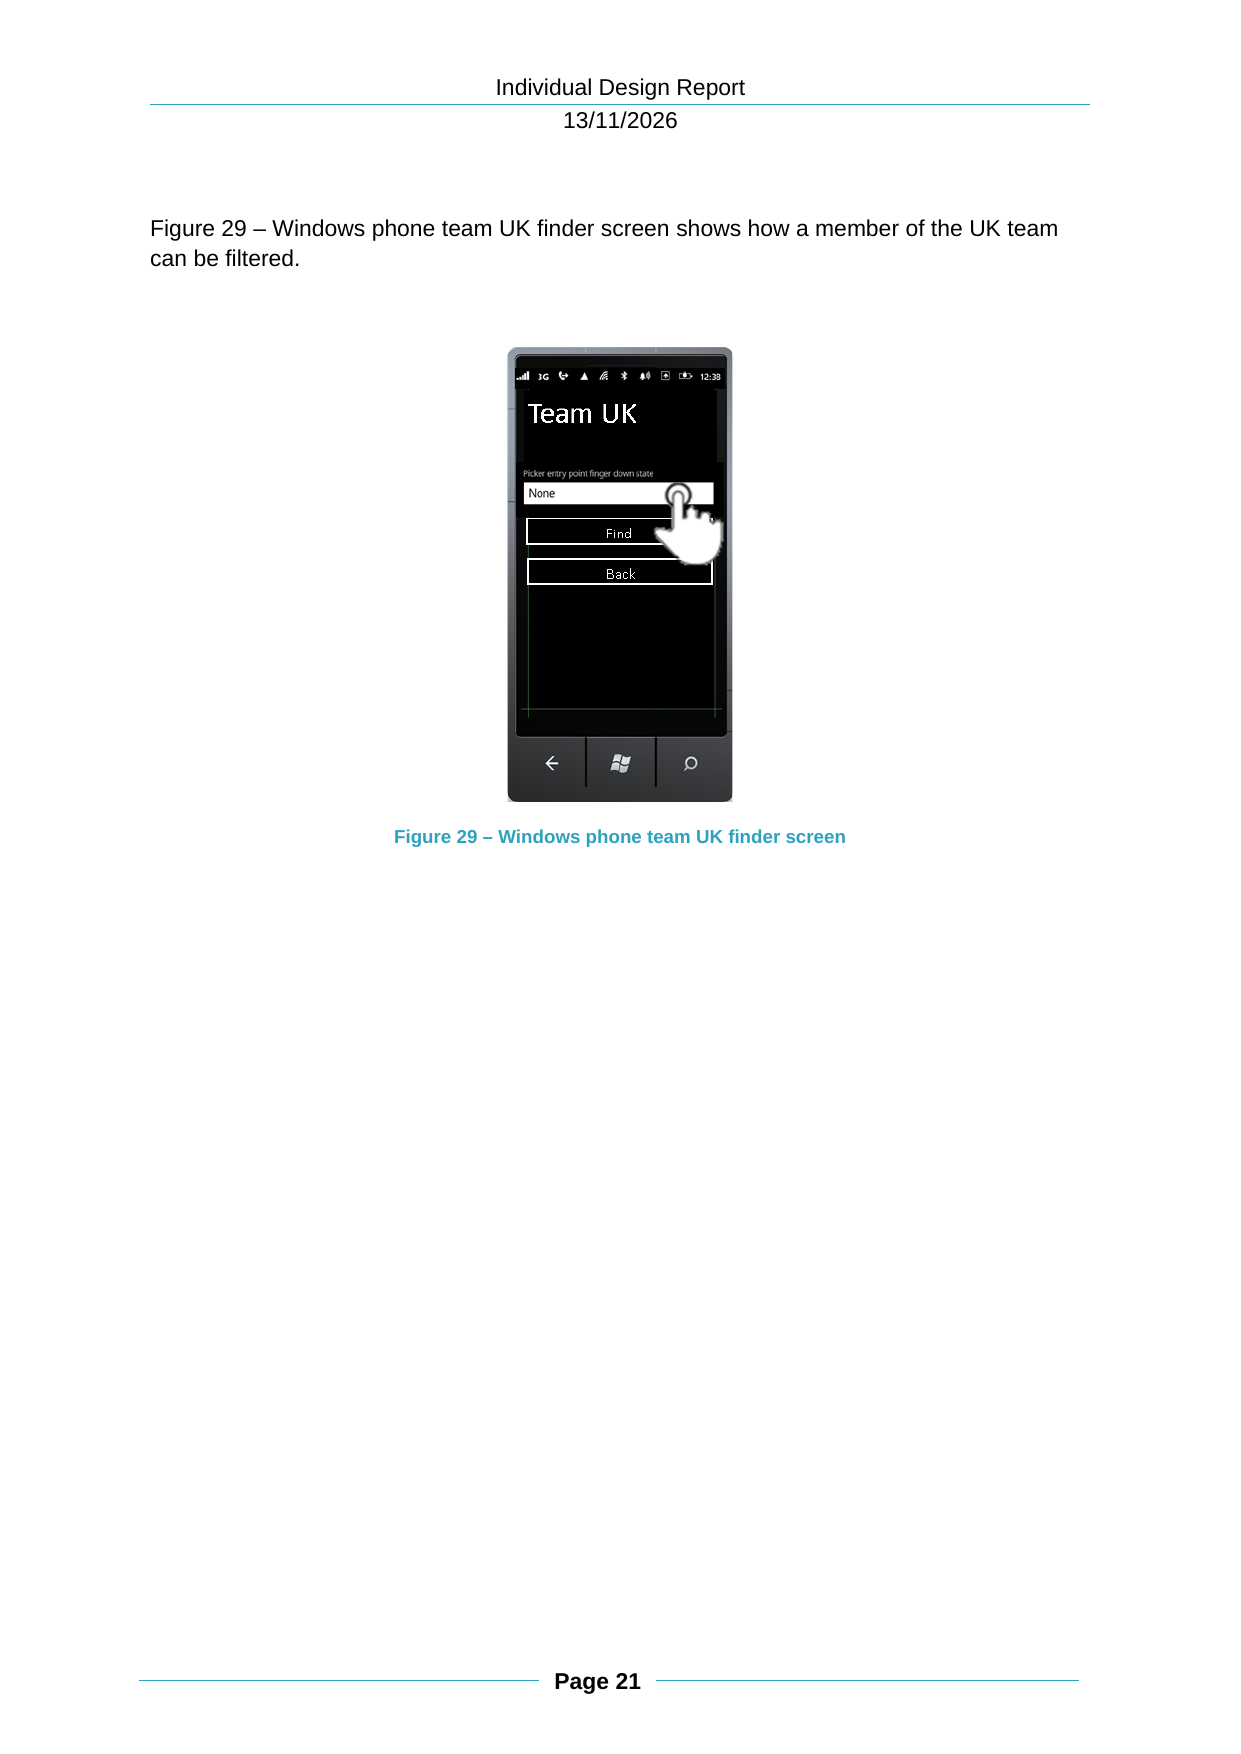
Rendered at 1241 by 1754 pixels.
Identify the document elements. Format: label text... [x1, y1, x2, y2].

picture [507, 347, 733, 802]
text Figure 29 – Windows phone team UK finder screen [150, 826, 1090, 848]
text Figure 29 – Windows phone team UK finder screen shows how a member of the UK team can be filtered. [150, 215, 1090, 271]
